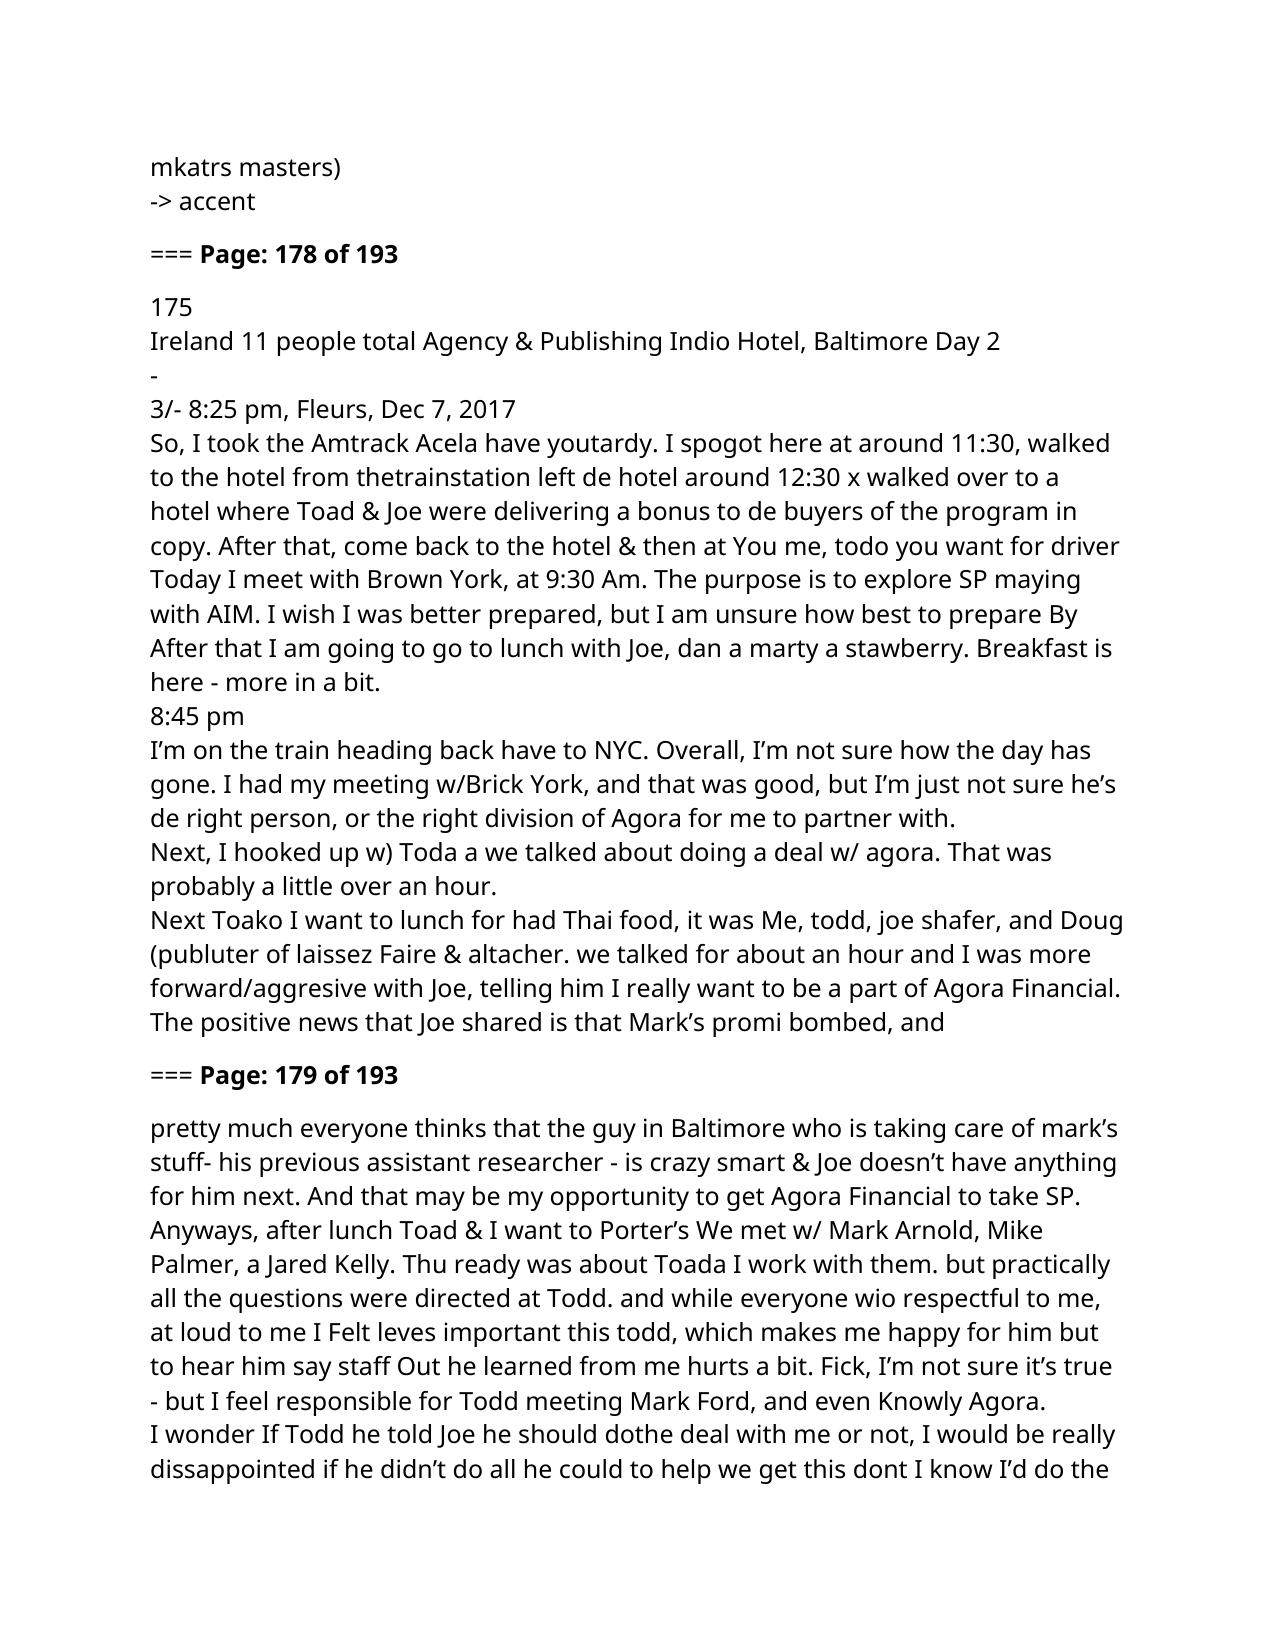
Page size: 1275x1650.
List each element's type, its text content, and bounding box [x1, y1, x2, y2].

text 175 Ireland 11 people total Agency & Publishing Indio Hotel, Baltimore Day 2 - 3/- 8:25 pm, Fleurs, Dec 7, 2017 So, I took the Amtrack Acela have youtardy. I spogot here at around 11:30, walked to the hotel from thetrainstation left de hotel around 12:30 x walked over to a hotel where Toad & Joe were delivering a bonus to de buyers of the program in copy. After that, come back to the hotel & then at You me, todo you want for driver Today I meet with Brown York, at 9:30 Am. The purpose is to explore SP maying with AIM. I wish I was better prepared, but I am unsure how best to prepare By After that I am going to go to lunch with Joe, dan a marty a stawberry. Breakfast is here - more in a bit. 8:45 pm I’m on the train heading back have to NYC. Overall, I’m not sure how the day has gone. I had my meeting w/Brick York, and that was good, but I’m just not sure he’s de right person, or the right division of Agora for me to partner with. Next, I hooked up w) Toda a we talked about doing a deal w/ agora. That was probably a little over an hour. Next Toako I want to lunch for had Thai food, it was Me, todd, joe shafer, and Doug (publuter of laissez Faire & altacher. we talked for about an hour and I was more forward/aggresive with Joe, telling him I really want to be a part of Agora Financial. The positive news that Joe shared is that Mark’s promi bombed, and [150, 290, 1125, 1039]
text === Page: 178 of 193 [150, 237, 1125, 271]
text === Page: 179 of 193 [150, 1058, 1125, 1092]
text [150, 150, 1125, 218]
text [150, 1111, 1125, 1485]
